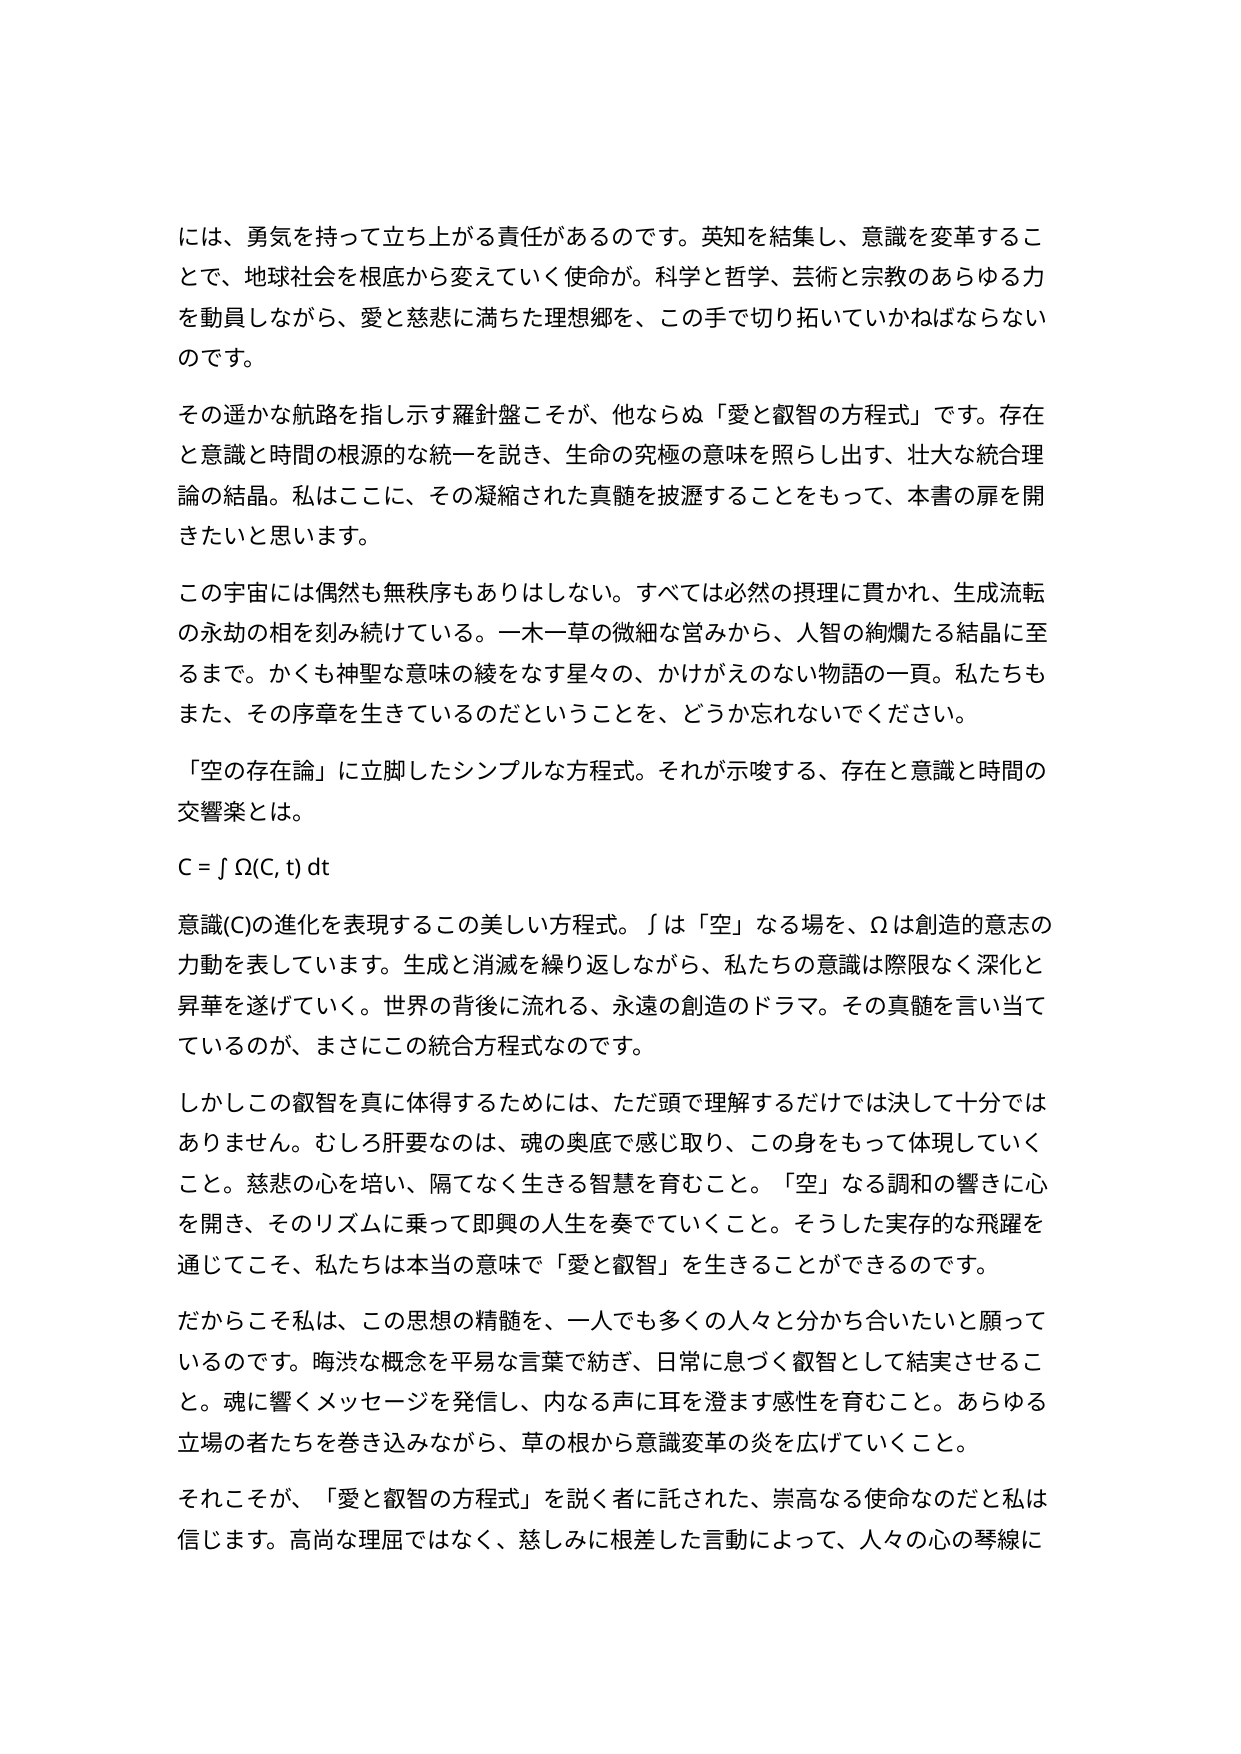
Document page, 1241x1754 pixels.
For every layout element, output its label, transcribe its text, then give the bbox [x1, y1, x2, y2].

text C = ∫ Ω(C, t) dt [177, 848, 1063, 886]
text しかしこの叡智を真に体得するためには、ただ頭で理解するだけでは決して十分ではありません。むしろ肝要なのは、魂の奥底で感じ取り、この身をもって体現していくこと。慈悲の心を培い、隔てなく生きる智慧を育むこと。「空」なる調和の響きに心を開き、そのリズムに乗って即興の人生を奏でていくこと。そうした実存的な飛躍を通じてこそ、私たちは本当の意味で「愛と叡智」を生きることができるのです。 [177, 1083, 1063, 1282]
text だからこそ私は、この思想の精髄を、一人でも多くの人々と分かち合いたいと願っているのです。晦渋な概念を平易な言葉で紡ぎ、日常に息づく叡智として結実させること。魂に響くメッセージを発信し、内なる声に耳を澄ます感性を育むこと。あらゆる立場の者たちを巻き込みながら、草の根から意識変革の炎を広げていくこと。 [177, 1301, 1063, 1460]
text この宇宙には偶然も無秩序もありはしない。すべては必然の摂理に貫かれ、生成流転の永劫の相を刻み続けている。一木一草の微細な営みから、人智の絢爛たる結晶に至るまで。かくも神聖な意味の綾をなす星々の、かけがえのない物語の一頁。私たちもまた、その序章を生きているのだということを、どうか忘れないでください。 [177, 573, 1063, 732]
text 意識(C)の進化を表現するこの美しい方程式。∫は「空」なる場を、Ωは創造的意志の力動を表しています。生成と消滅を繰り返しながら、私たちの意識は際限なく深化と昇華を遂げていく。世界の背後に流れる、永遠の創造のドラマ。その真髄を言い当てているのが、まさにこの統合方程式なのです。 [177, 905, 1063, 1063]
text 「空の存在論」に立脚したシンプルな方程式。それが示唆する、存在と意識と時間の交響楽とは。 [177, 751, 1063, 829]
text その遥かな航路を指し示す羅針盤こそが、他ならぬ「愛と叡智の方程式」です。存在と意識と時間の根源的な統一を説き、生命の究極の意味を照らし出す、壮大な統合理論の結晶。私はここに、その凝縮された真髄を披瀝することをもって、本書の扉を開きたいと思います。 [177, 395, 1063, 553]
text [177, 1479, 1063, 1557]
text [177, 217, 1063, 376]
